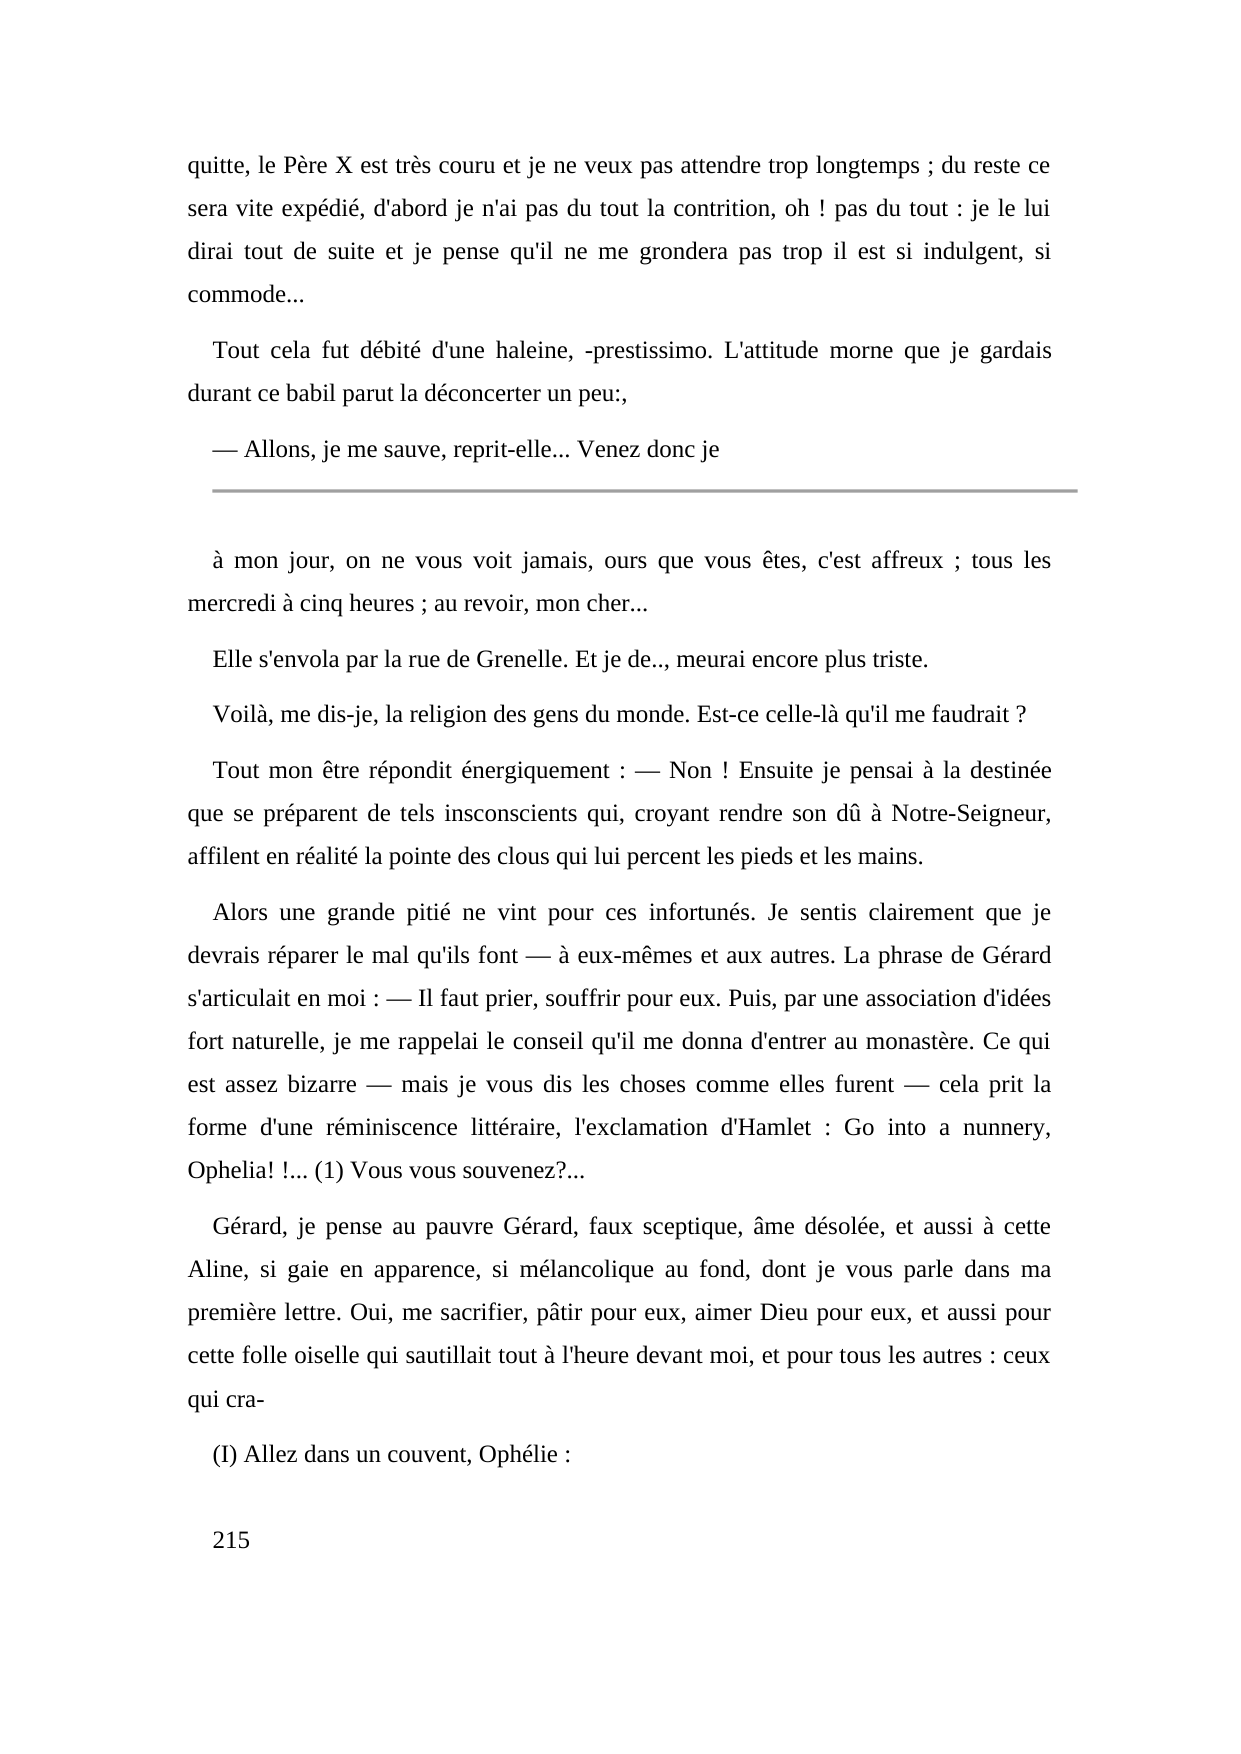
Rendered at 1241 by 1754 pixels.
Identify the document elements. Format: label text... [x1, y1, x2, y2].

text à mon jour, on ne vous voit jamais, ours que vous êtes, c'est affreux ; tous les mercredi à cinq heures ; au revoir, mon cher... [187, 545, 1053, 617]
text (I) Allez dans un couvent, Ophélie : [187, 1439, 1053, 1468]
text Voilà, me dis-je, la religion des gens du monde. Est-ce celle-là qu'il me faudrait ? [187, 699, 1053, 728]
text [187, 150, 1053, 308]
text Tout mon être répondit énergiquement : — Non ! Ensuite je pensai à la destinée que se préparent de tels insconscients qui, croyant rendre son dû à Notre-Seigneur, affilent en réalité la pointe des clous qui lui percent les pieds et les mains. [187, 755, 1053, 870]
text Gérard, je pense au pauvre Gérard, faux sceptique, âme désolée, et aussi à cette Aline, si gaie en apparence, si mélancolique au fond, dont je vous parle dans ma première lettre. Oui, me sacrifier, pâtir pour eux, aimer Dieu pour eux, et aussi pour cette folle oiselle qui sautillait tout à l'heure devant moi, et pour tous les autres : ceux qui cra- [187, 1211, 1053, 1412]
text Elle s'envola par la rue de Grenelle. Et je de.., meurai encore plus triste. [187, 644, 1053, 672]
text — Allons, je me sauve, reprit-elle... Venez donc je [187, 434, 1053, 462]
text Alors une grande pitié ne vint pour ces infortunés. Je sentis clairement que je devrais réparer le mal qu'ils font — à eux-mêmes et aux autres. La phrase de Gérard s'articulait en moi : — Il faut prier, souffrir pour eux. Puis, par une association d'idées fort naturelle, je me rappelai le conseil qu'il me donna d'entrer au monastère. Ce qui est assez bizarre — mais je vous dis les choses comme elles furent — cela prit la forme d'une réminiscence littéraire, l'exclamation d'Hamlet : Go into a nunnery, Ophelia! !... (1) Vous vous souvenez?... [187, 897, 1053, 1184]
text Tout cela fut débité d'une haleine, -prestissimo. L'attitude morne que je gardais durant ce babil parut la déconcerter un peu:, [187, 335, 1053, 407]
